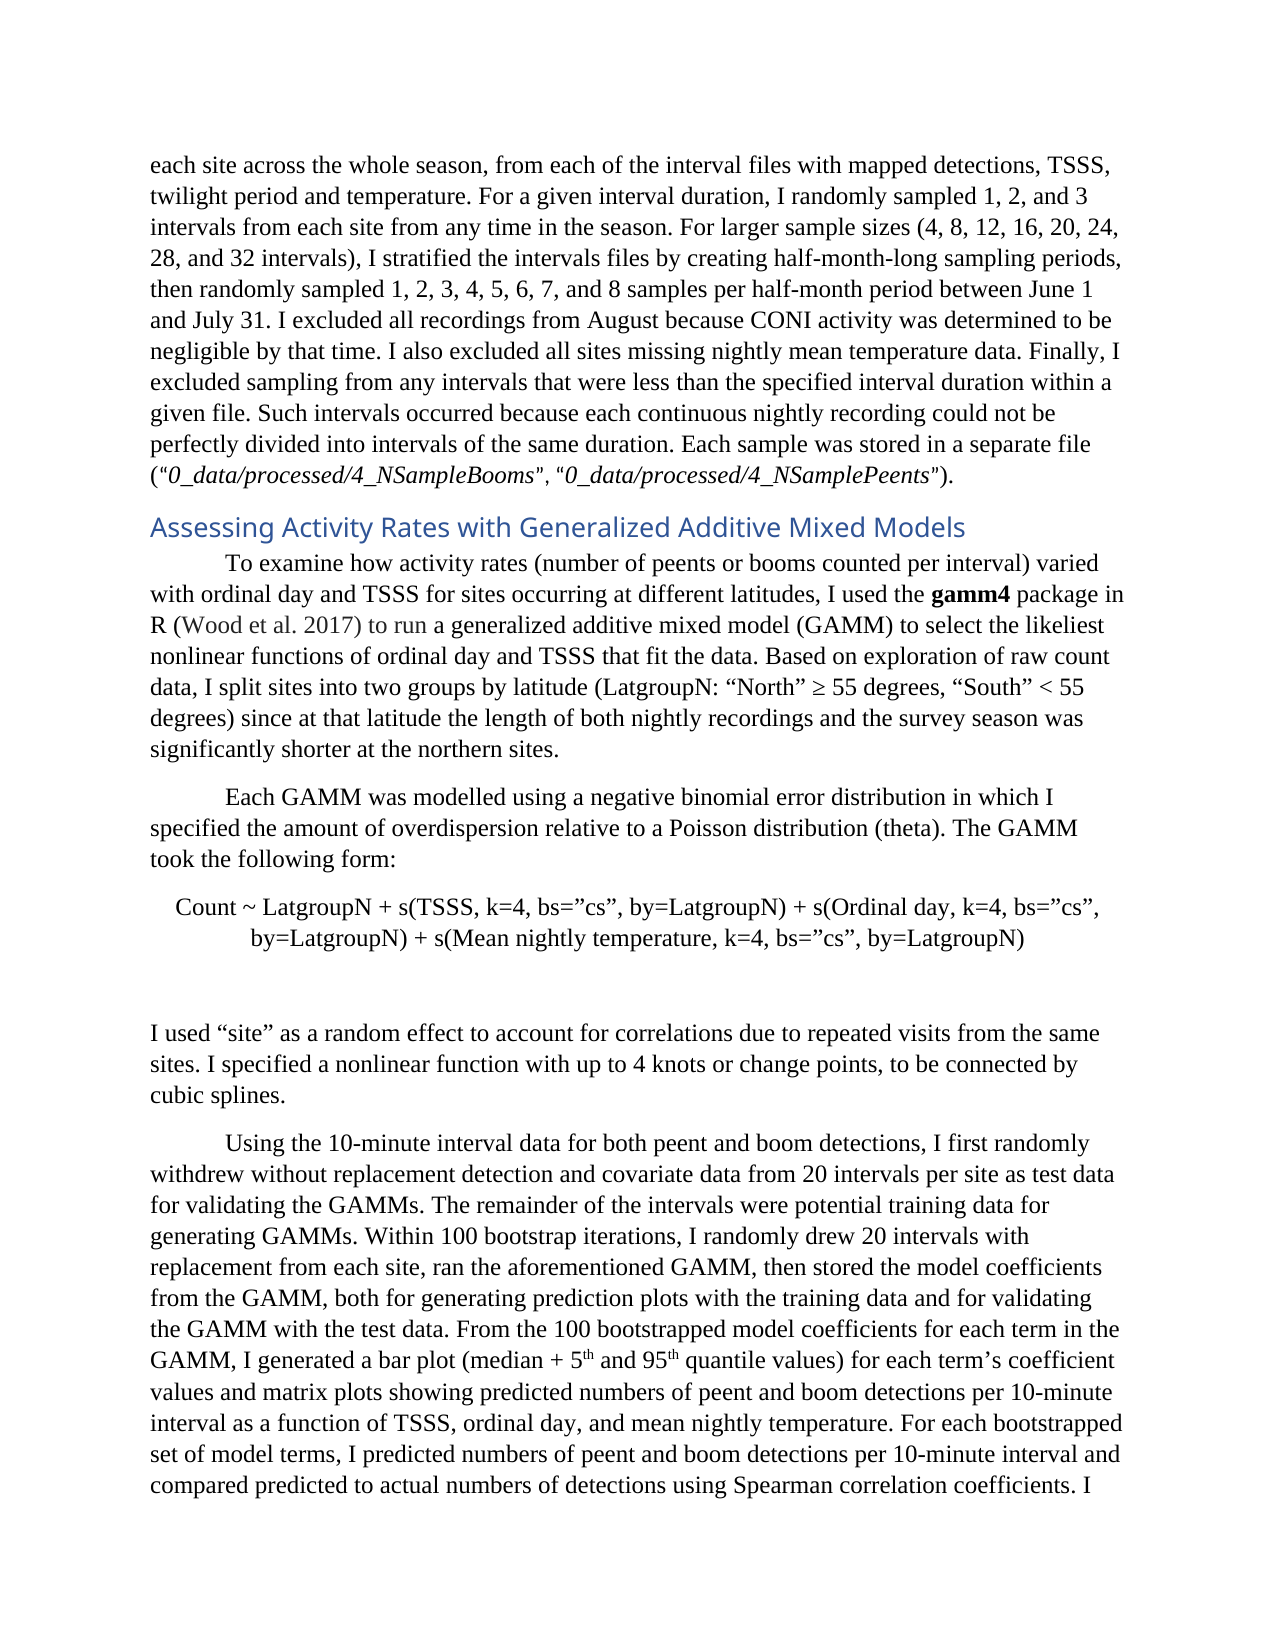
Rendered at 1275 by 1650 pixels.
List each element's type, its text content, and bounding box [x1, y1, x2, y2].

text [150, 1128, 1125, 1498]
text I used “site” as a random effect to account for correlations due to repeated visits from the same sites. I specified a nonlinear function with up to 4 knots or change points, to be connected by cubic splines. [150, 1018, 1125, 1109]
subtitle Assessing Activity Rates with Generalized Additive Mixed Models [150, 508, 1125, 545]
text To examine how activity rates (number of peents or booms counted per interval) varied with ordinal day and TSSS for sites occurring at different latitudes, I used the gamm4 package in R (Wood et al. 2017) to run a generalized additive mixed model (GAMM) to select the likeliest nonlinear functions of ordinal day and TSSS that fit the data. Based on exploration of raw count data, I split sites into two groups by latitude (LatgroupN: “North” ≥ 55 degrees, “South” < 55 degrees) since at that latitude the length of both nightly recordings and the survey season was significantly shorter at the northern sites. [150, 548, 1125, 763]
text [150, 150, 1125, 489]
text Count ~ LatgroupN + s(TSSS, k=4, bs=”cs”, by=LatgroupN) + s(Ordinal day, k=4, bs=”cs”, by=LatgroupN) + s(Mean nightly temperature, k=4, bs=”cs”, by=LatgroupN) [150, 892, 1125, 952]
text Each GAMM was modelled using a negative binomial error distribution in which I specified the amount of overdispersion relative to a Poisson distribution (theta). The GAMM took the following form: [150, 782, 1125, 873]
